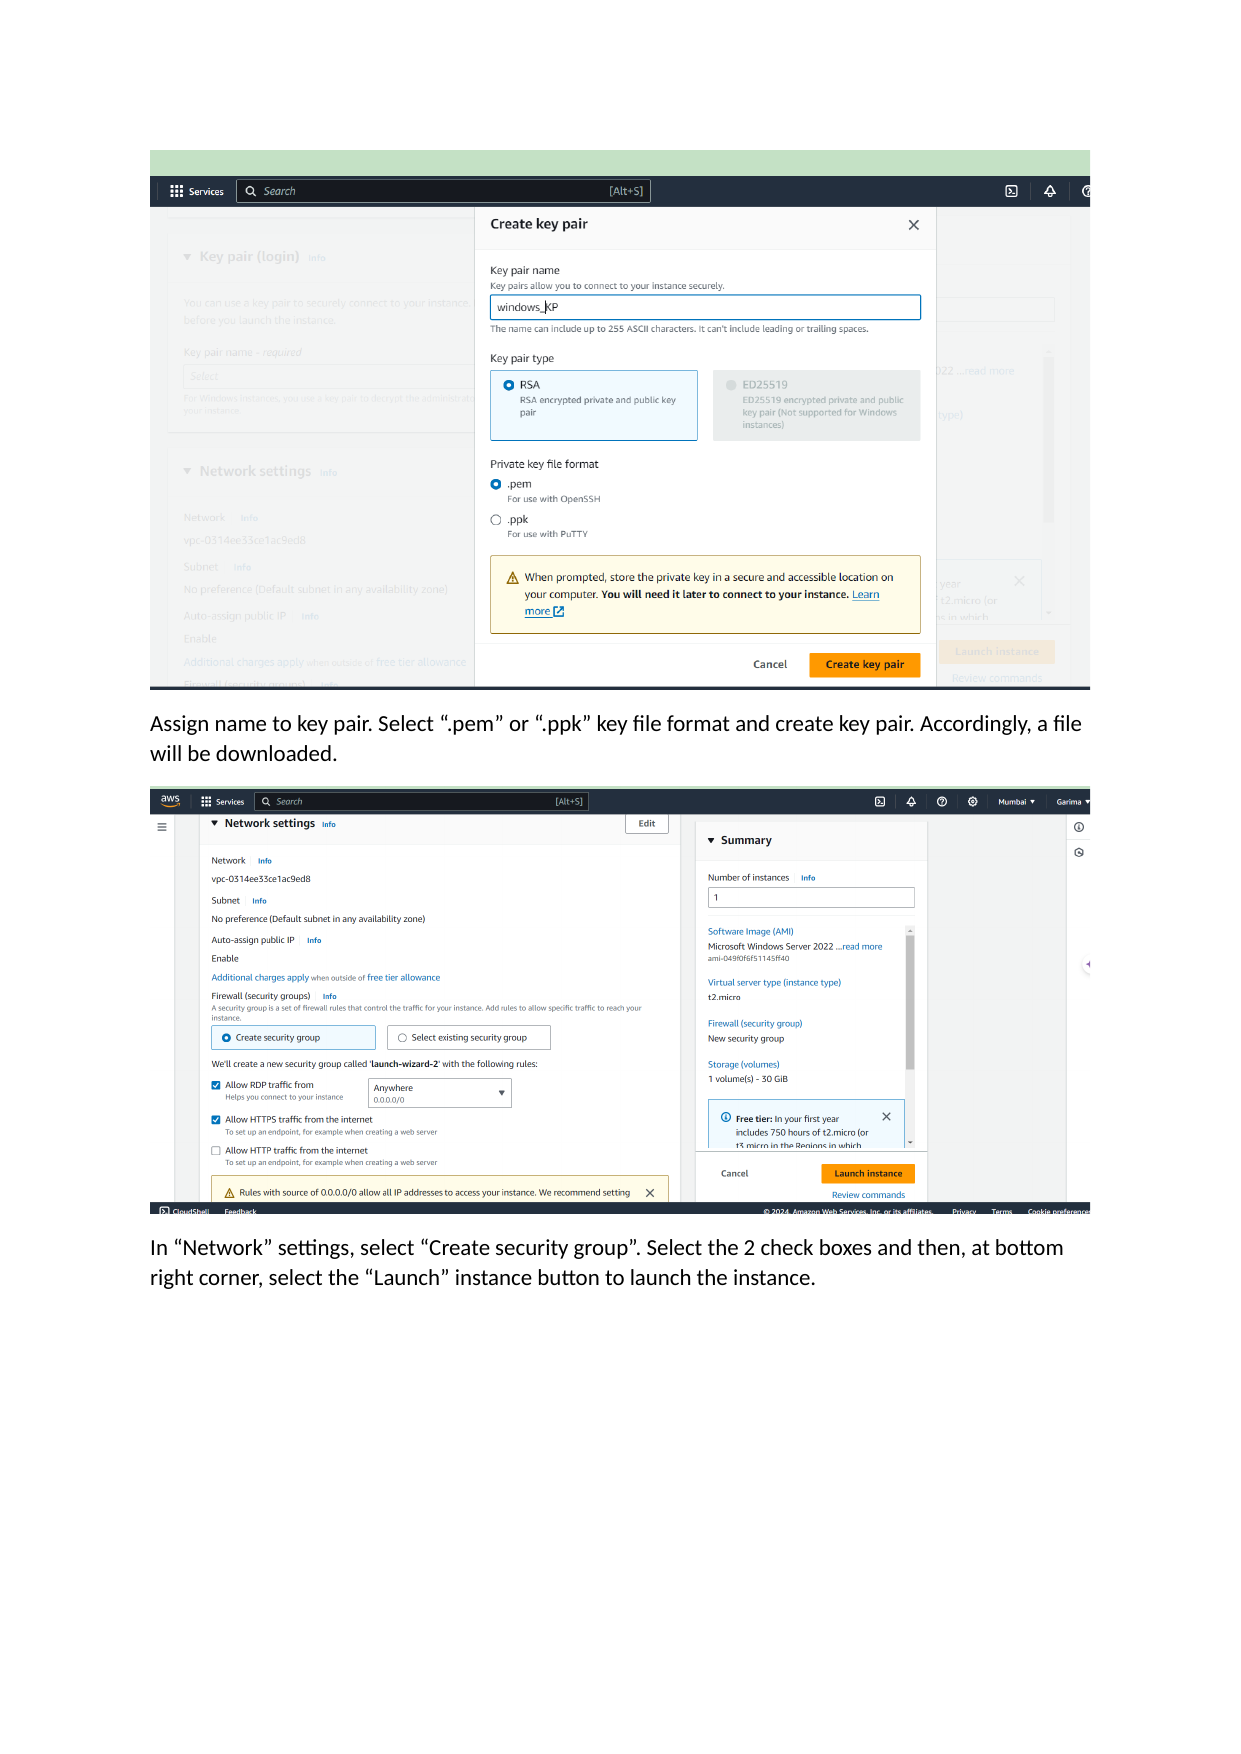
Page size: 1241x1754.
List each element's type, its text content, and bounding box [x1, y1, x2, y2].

picture [150, 786, 1091, 1214]
text In “Network” settings, select “Create security group”. Select the 2 check boxes and then, at bottom right corner, select the “Launch” instance button to launch the instance. [150, 1233, 1090, 1291]
text Assign name to key pair. Select “.pem” or “.ppk” key file format and create key pair. Accordingly, a file will be downloaded. [150, 709, 1090, 767]
picture [150, 150, 1091, 690]
